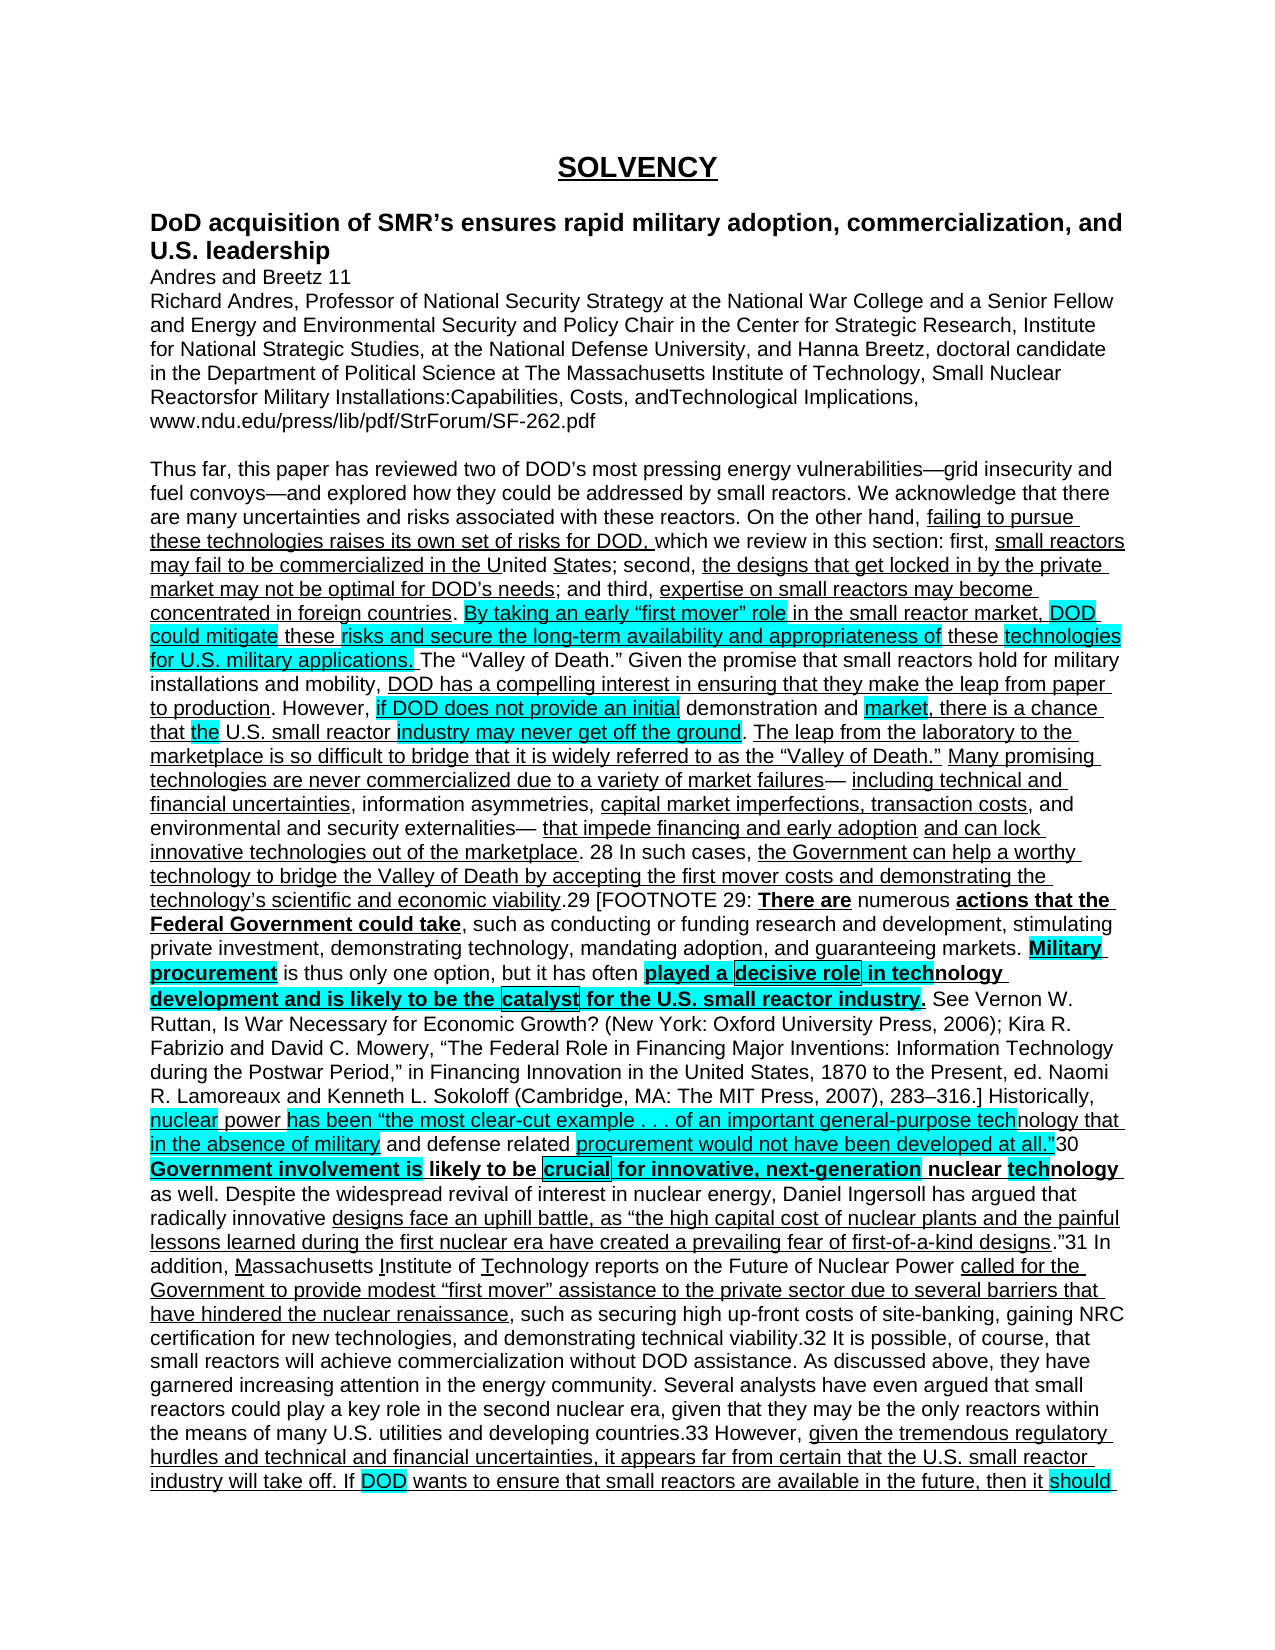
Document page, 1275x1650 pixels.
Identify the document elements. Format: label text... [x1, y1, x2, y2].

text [150, 1130, 1125, 1493]
text Richard Andres, Professor of National Security Strategy at the National War College and a Senior Fellow and Energy and Environmental Security and Policy Chair in the Center for Strategic Research, Institute for National Strategic Studies, at the National Defense University, and Hanna Breetz, doctoral candidate in the Department of Political Science at The Massachusetts Institute of Technology, Small Nuclear Reactorsfor Military Installations:Capabilities, Costs, andTechnological Implications, www.ndu.edu/press/lib/pdf/StrForum/SF-262.pdf [150, 289, 1125, 433]
text Andres and Breetz 11 [150, 265, 1125, 289]
subtitle DoD acquisition of SMR’s ensures rapid military adoption, commercialization, and U.S. leadership [150, 207, 1125, 265]
subtitle solvency [150, 150, 1125, 183]
